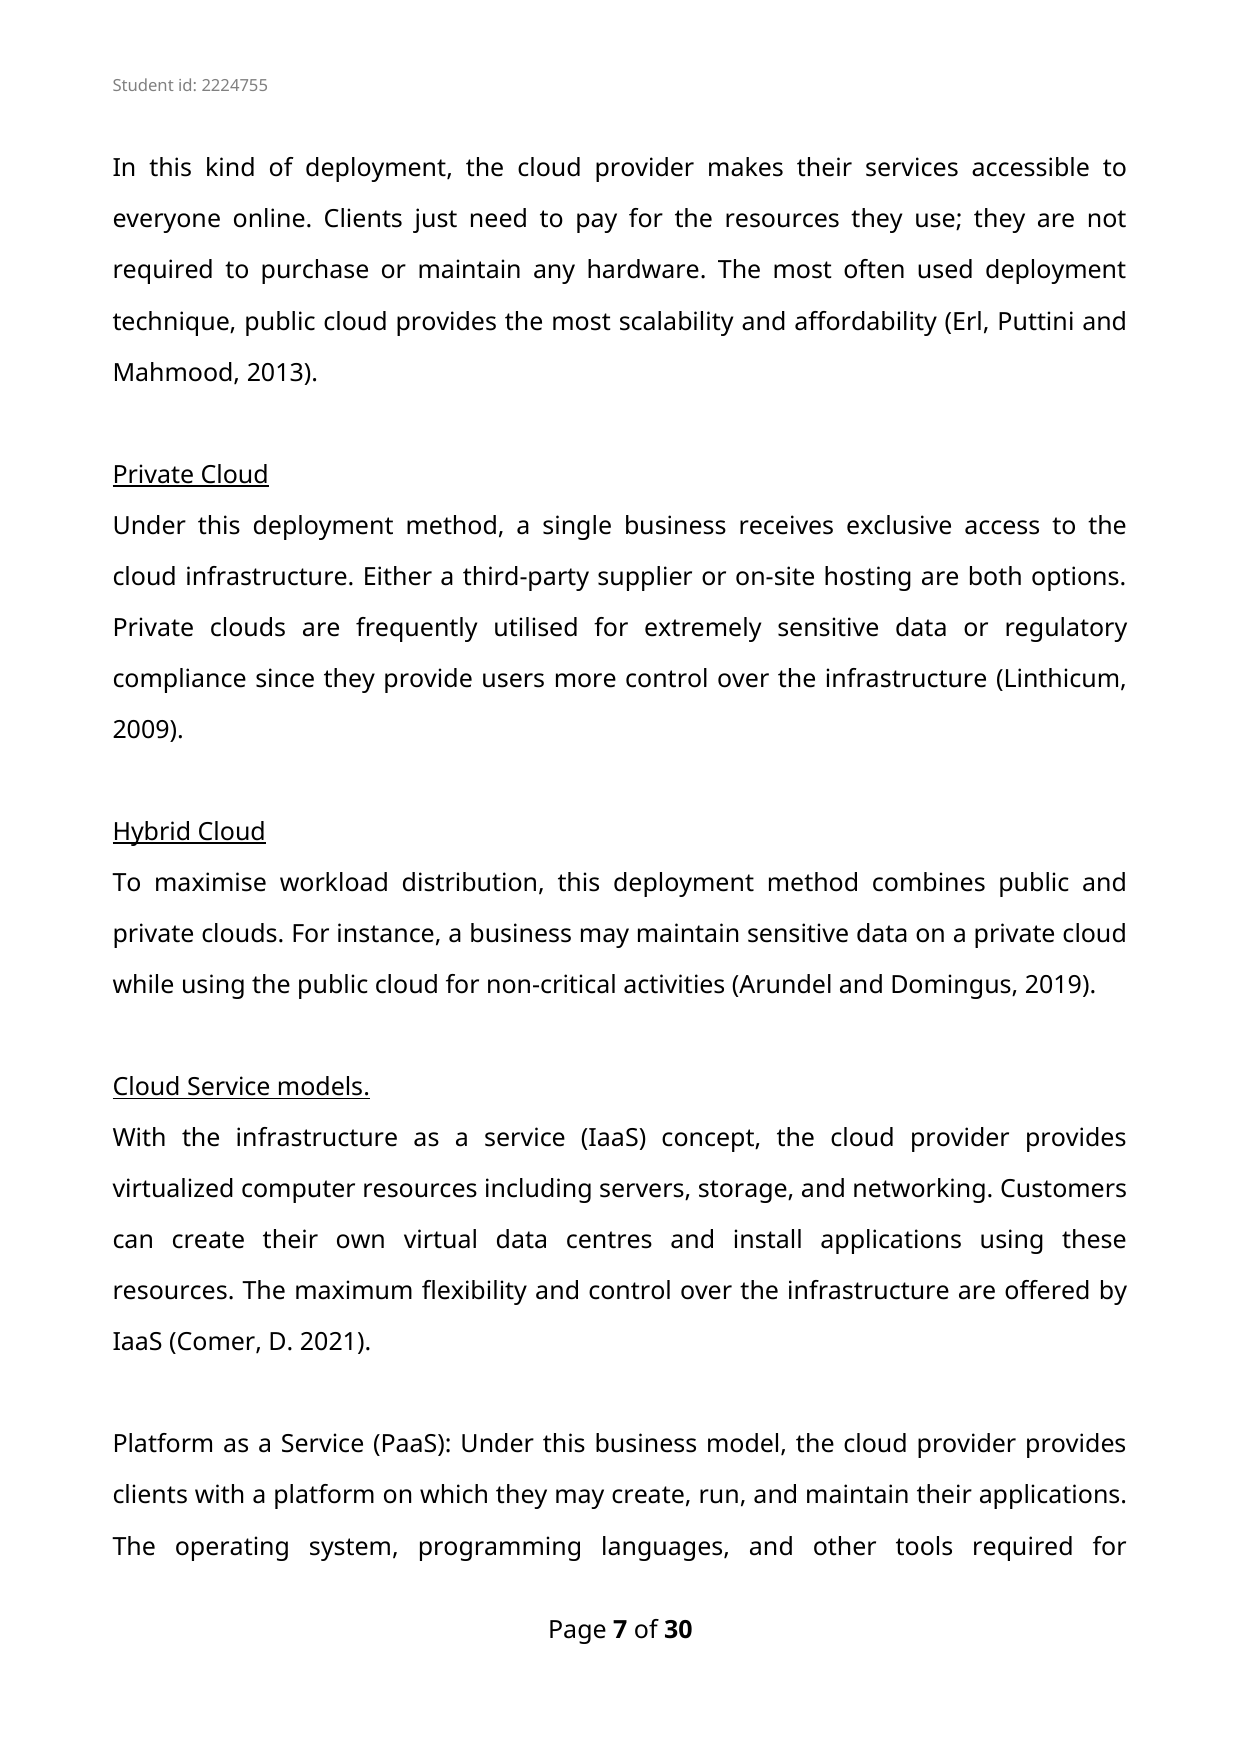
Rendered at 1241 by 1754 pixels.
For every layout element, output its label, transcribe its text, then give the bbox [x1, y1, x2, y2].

text To maximise workload distribution, this deployment method combines public and private clouds. For instance, a business may maintain sensitive data on a private cloud while using the public cloud for non-critical activities (Arundel and Domingus, 2019). [112, 864, 1128, 1001]
text In this kind of deployment, the cloud provider makes their services accessible to everyone online. Clients just need to pay for the resources they use; they are not required to purchase or maintain any hardware. The most often used deployment technique, public cloud provides the most scalability and affordability (Erl, Puttini and Mahmood, 2013). [112, 150, 1128, 388]
text Under this deployment method, a single business receives exclusive access to the cloud infrastructure. Either a third-party supplier or on-site hosting are both options. Private clouds are frequently utilised for extremely sensitive data or regulatory compliance since they provide users more control over the infrastructure (Linthicum, 2009). [112, 507, 1128, 746]
text With the infrastructure as a service (IaaS) concept, the cloud provider provides virtualized computer resources including servers, storage, and networking. Customers can create their own virtual data centres and install applications using these resources. The maximum flexibility and control over the infrastructure are offered by IaaS (Comer, D. 2021). [112, 1120, 1128, 1358]
text Private Cloud [112, 456, 1128, 490]
text Hybrid Cloud [112, 813, 1128, 848]
text Cloud Service models. [112, 1069, 1128, 1103]
